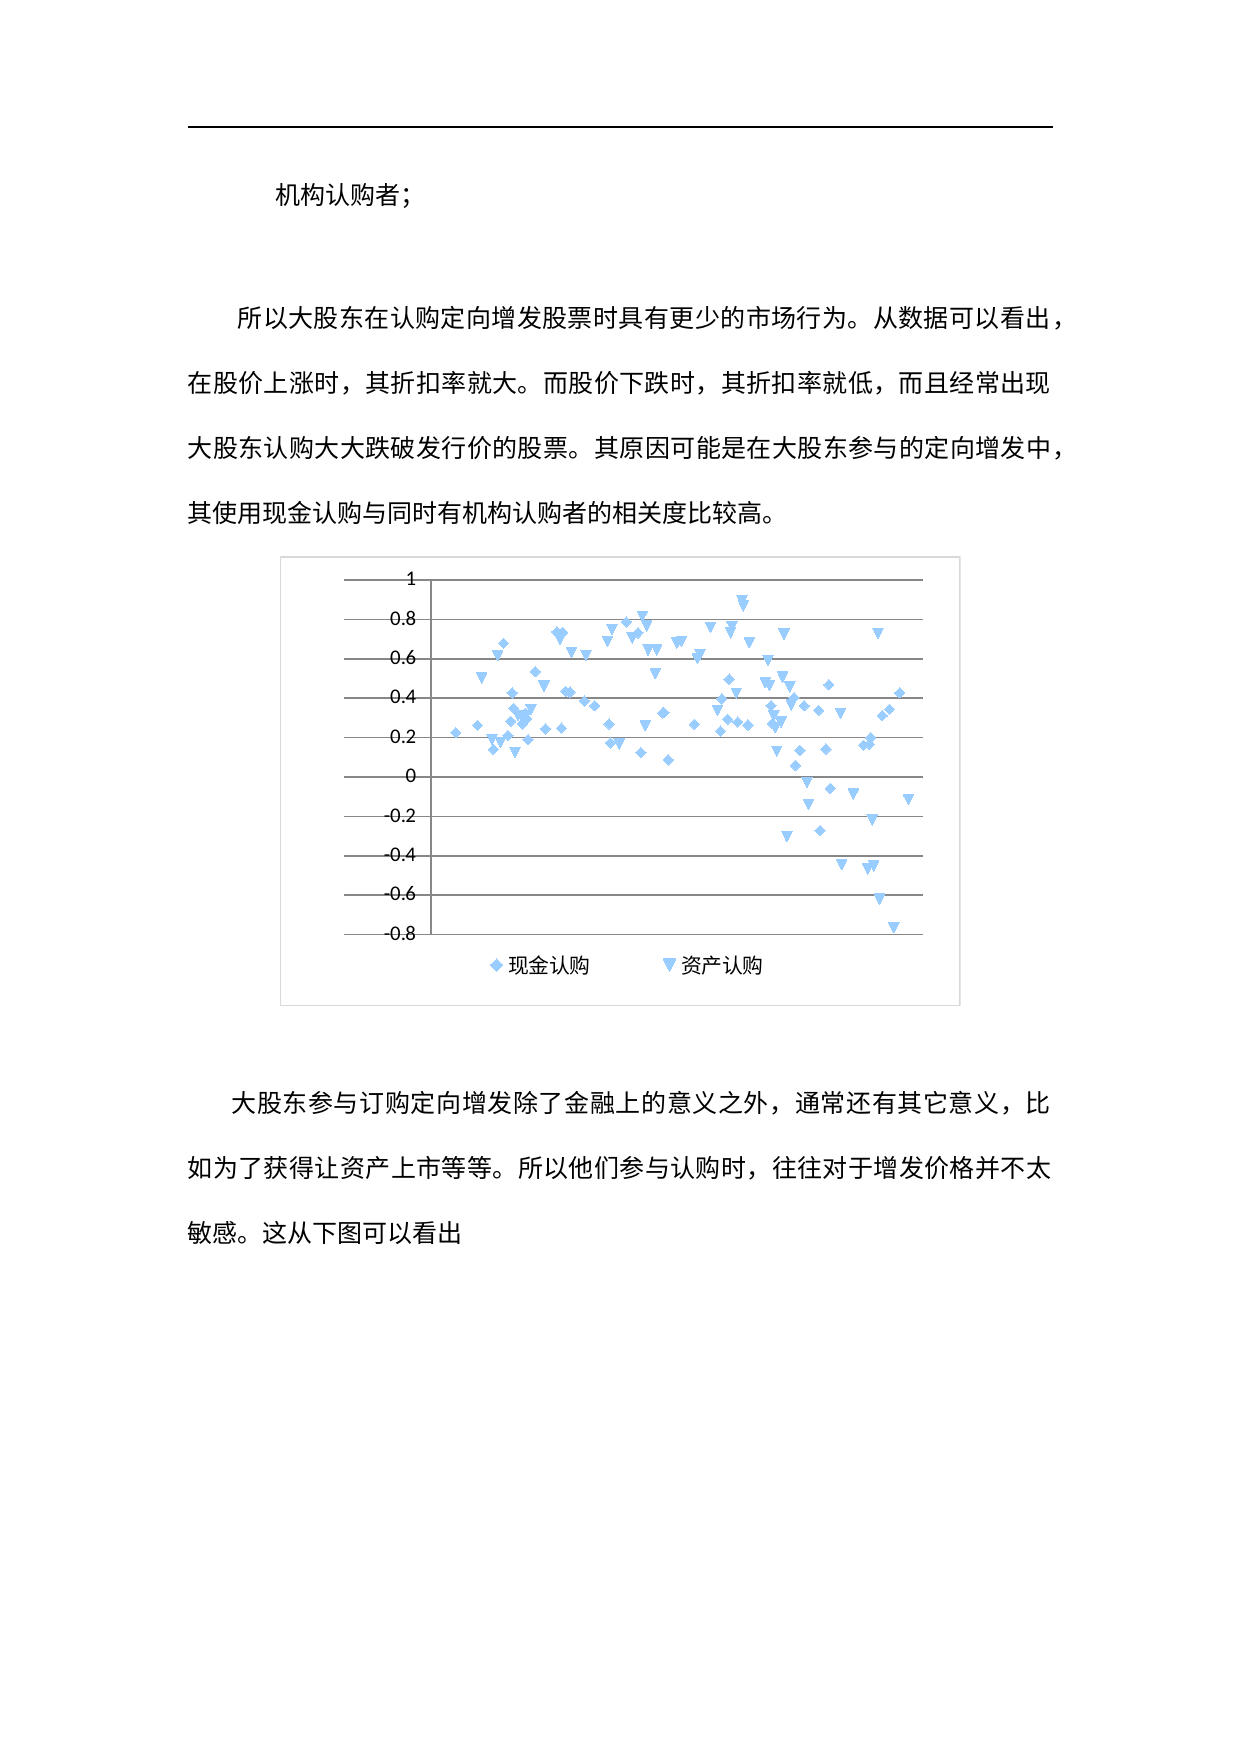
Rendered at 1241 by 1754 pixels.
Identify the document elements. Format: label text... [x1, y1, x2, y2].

text 大股东参与订购定向增发除了金融上的意义之外，通常还有其它意义，比如为了获得让资产上市等等。所以他们参与认购时，往往对于增发价格并不太敏感。这从下图可以看出 [187, 1069, 1053, 1264]
text 所以大股东在认购定向增发股票时具有更少的市场行为。从数据可以看出，在股价上涨时，其折扣率就大。而股价下跌时，其折扣率就低，而且经常出现大股东认购大大跌破发行价的股票。其原因可能是在大股东参与的定向增发中，其使用现金认购与同时有机构认购者的相关度比较高。 [187, 284, 1053, 544]
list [237, 161, 1053, 226]
